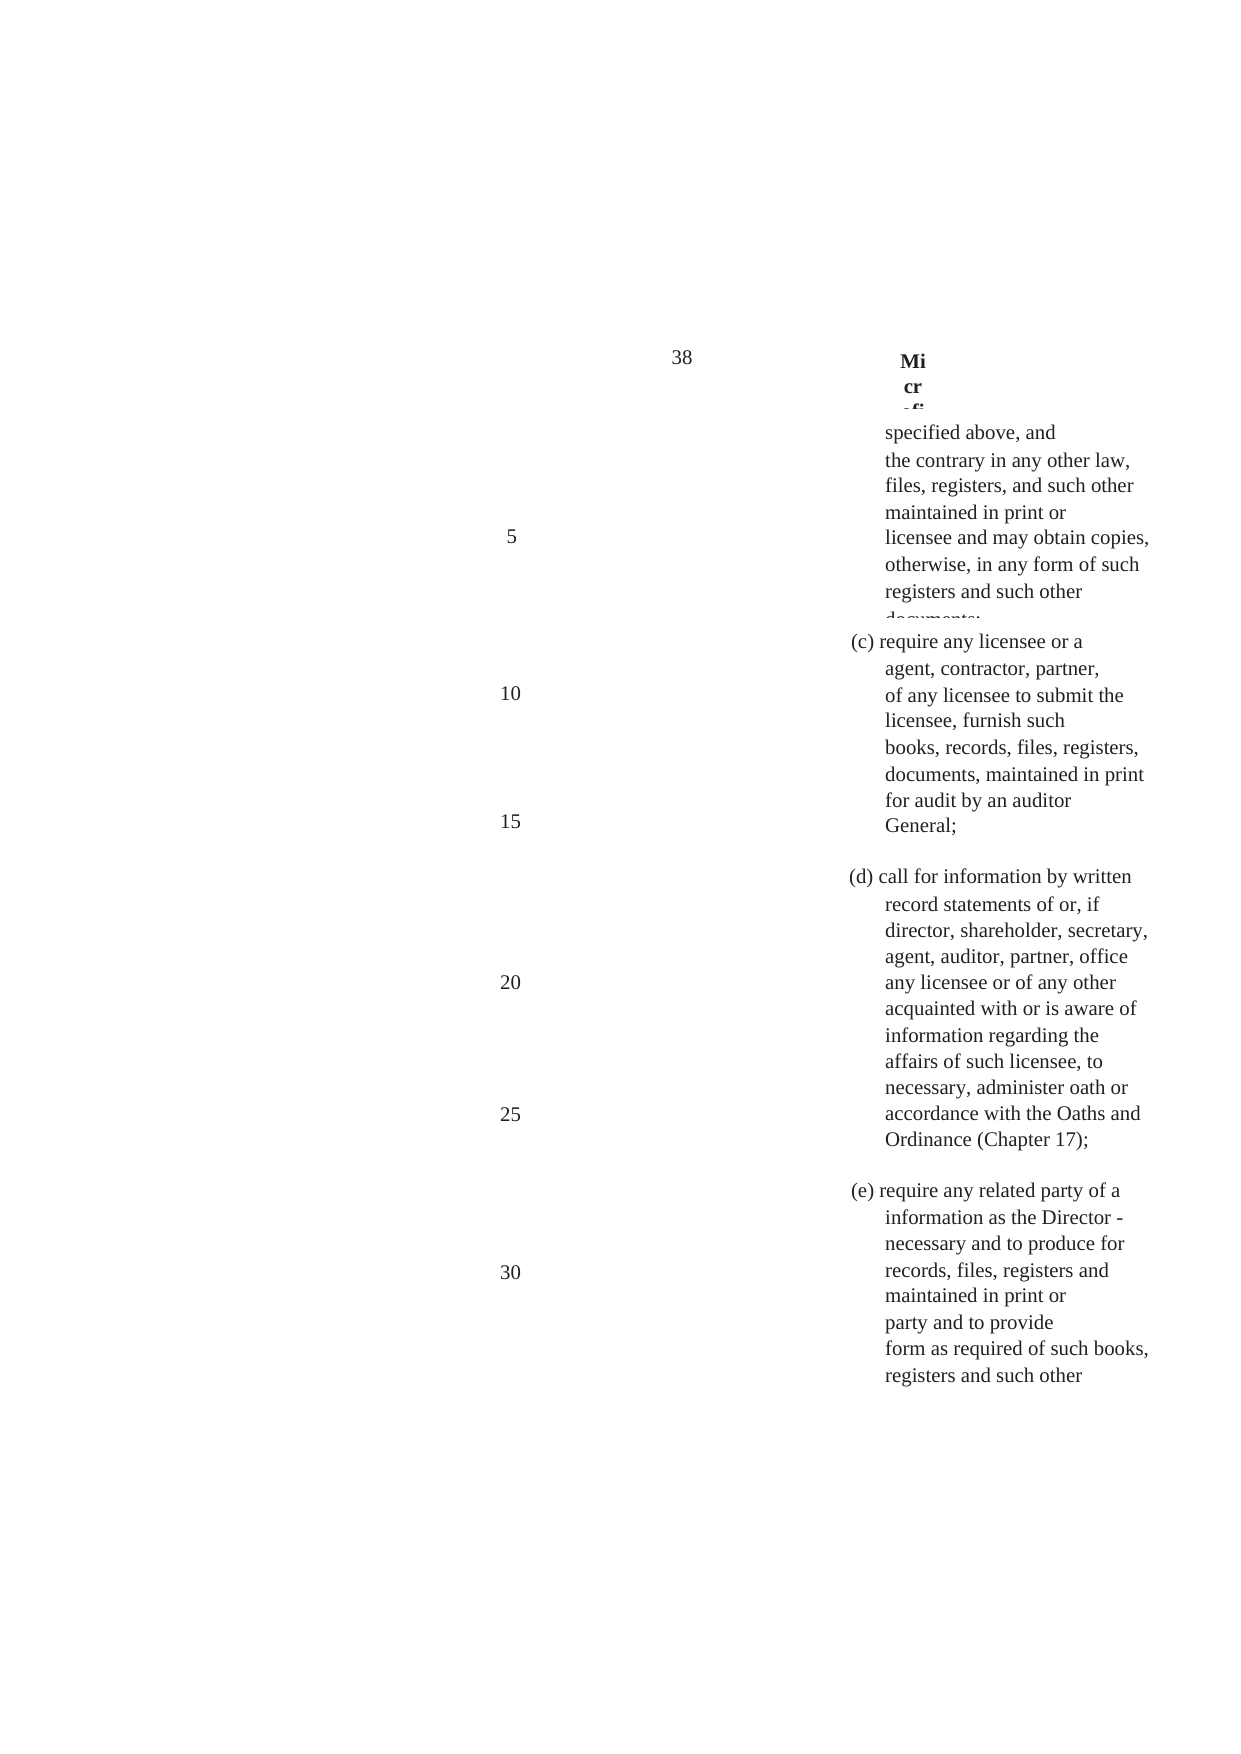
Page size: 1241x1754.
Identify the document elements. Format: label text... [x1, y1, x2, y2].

table_cell acquainted with or is aware of or is in possession of, [839, 996, 1152, 1023]
table_cell agent, auditor, partner, office bearer or contractor of [839, 944, 1152, 970]
table_cell Ordinance (Chapter 17); [839, 1127, 1152, 1166]
table_cell form as required of such books, records, files, [839, 1335, 1152, 1362]
table_cell record statements of or, if necessary, direct any [839, 891, 1152, 918]
table_cell 10 [212, 552, 525, 708]
table_cell 25 [212, 1049, 525, 1195]
table_cell any licensee or of any other person who may be [839, 970, 1152, 996]
table_cell licensee and may obtain copies, authenticated or [839, 525, 1152, 552]
table_cell 20 [212, 838, 525, 1049]
table_header Microfinance and Credit Regulatory Authority [839, 345, 1152, 408]
table_cell 30 [212, 1195, 525, 1387]
table_cell for audit by an auditor authorized by the Director - [839, 788, 1152, 812]
table_cell accordance with the Oaths and Affirmation [839, 1101, 1152, 1127]
table_cell necessary, administer oath or affirmation in [839, 1075, 1152, 1101]
table_cell licensee, furnish such information and produce such [839, 708, 1152, 735]
table_cell (e) require any related party of a licensee to furnish [839, 1166, 1152, 1205]
table_cell files, registers, and such other documents, [839, 473, 1152, 500]
table_cell documents, maintained in print or electronic form, [839, 761, 1152, 787]
table_header 38 [525, 345, 838, 1387]
table_cell specified above, and notwithstanding anything to [839, 408, 1152, 447]
table_cell maintained in print or electronic form, of such related [839, 1283, 1152, 1310]
table_cell director, shareholder, secretary, manager, employee, [839, 918, 1152, 944]
table_cell otherwise, in any form of such books, records, files, [839, 552, 1152, 579]
table_cell information regarding the business or corporate [839, 1023, 1152, 1049]
table_cell records, files, registers and such other documents [839, 1258, 1152, 1283]
table_cell General; [839, 813, 1152, 852]
table_cell information as the Director - General may consider [839, 1205, 1152, 1231]
table_cell (c) require any licensee or a director, manager, employee, [839, 618, 1152, 656]
table_cell registers and such other documents; [839, 1363, 1152, 1387]
table_cell books, records, files, registers, and such other [839, 735, 1152, 761]
table_cell maintained in print or electronic form, of such [839, 500, 1152, 525]
table_cell (d) call for information by written notice, question and [839, 853, 1152, 891]
table_cell party and to provide authenticated copies in any [839, 1310, 1152, 1335]
table_header 5 [212, 345, 525, 552]
table_cell agent, contractor, partner, office bearer or secretary [839, 656, 1152, 682]
table_cell of any licensee to submit the accounts of such [839, 683, 1152, 708]
table_cell affairs of such licensee, to submit information or if [839, 1049, 1152, 1075]
table_cell 15 [212, 708, 525, 837]
table_cell the contrary in any other law, examine books, records, [839, 448, 1152, 473]
table_cell necessary and to produce for inspection books, [839, 1231, 1152, 1257]
table_cell registers and such other documents; [839, 579, 1152, 618]
